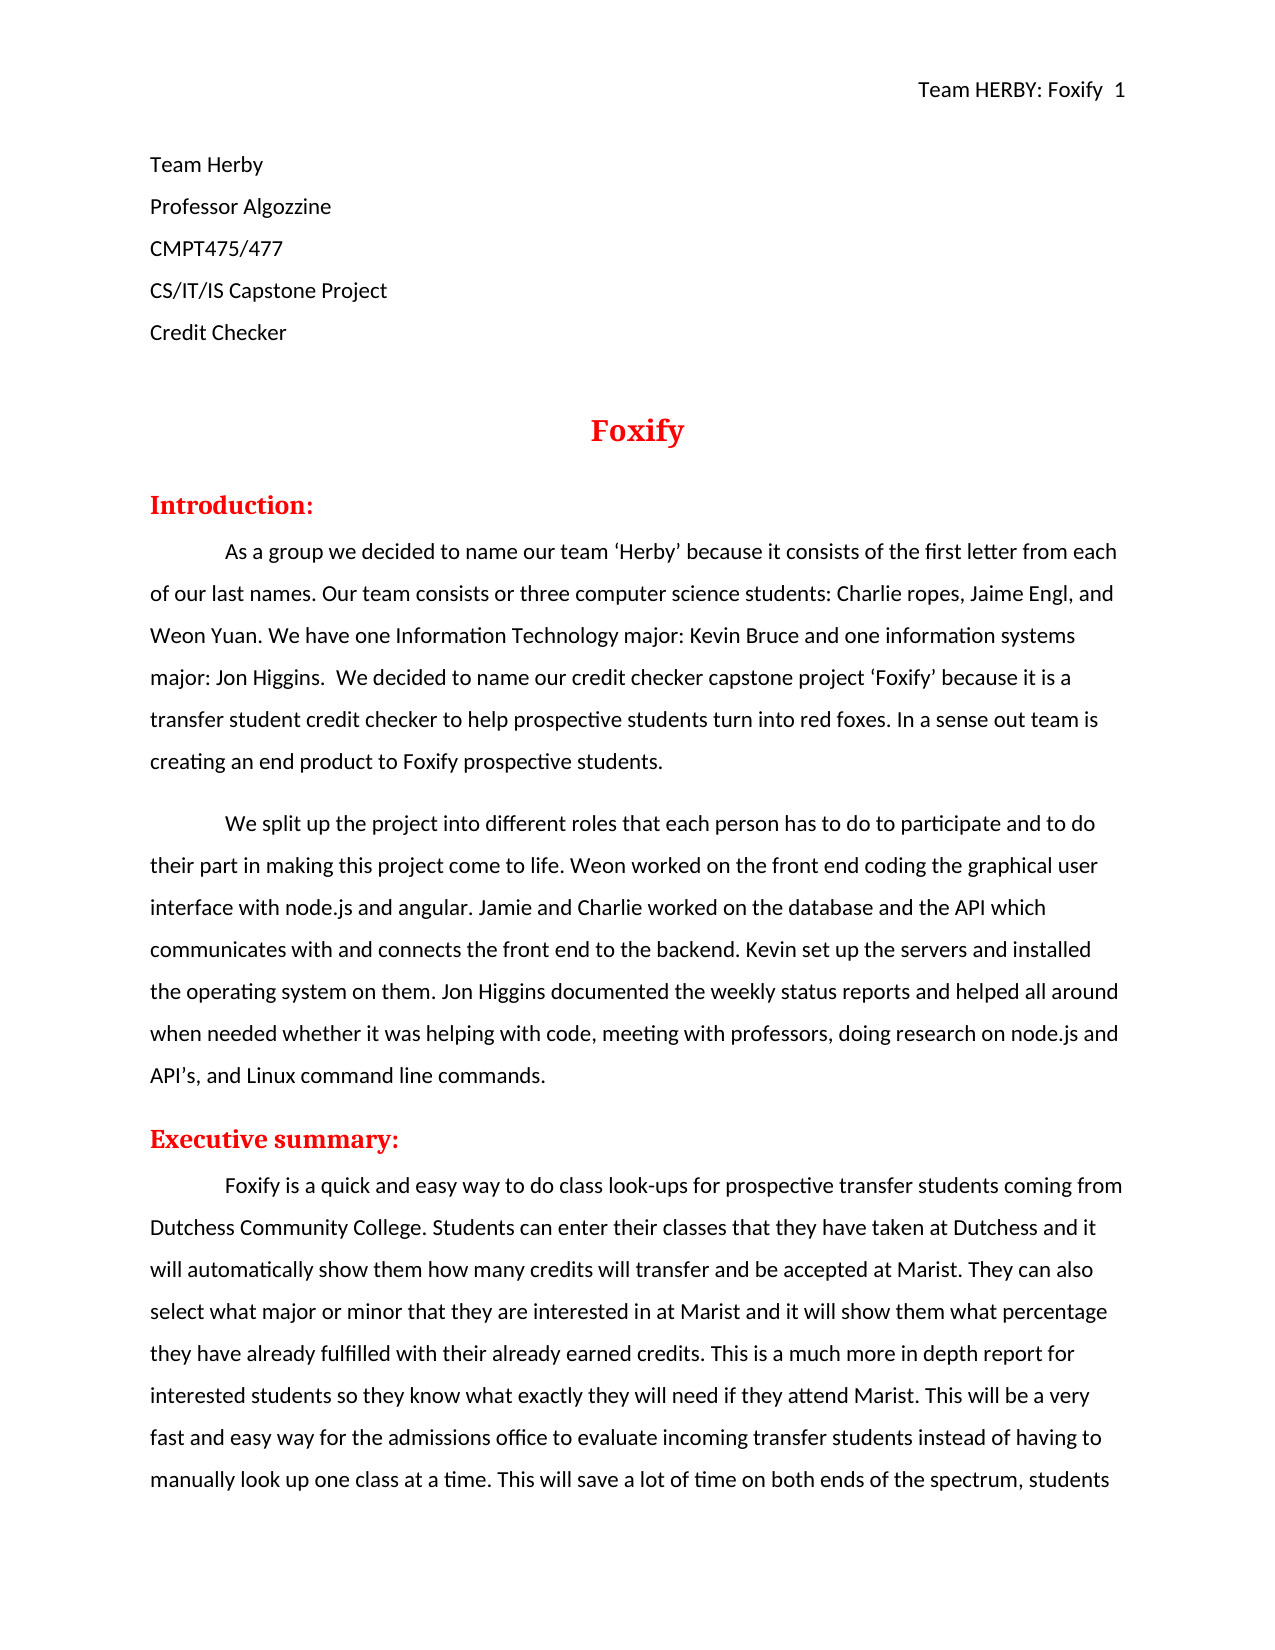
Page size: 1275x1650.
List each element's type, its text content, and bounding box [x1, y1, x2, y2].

text Team Herby [150, 150, 1125, 178]
text CS/IT/IS Capstone Project [150, 276, 1125, 304]
subtitle Foxify [150, 410, 1125, 449]
text As a group we decided to name our team ‘Herby’ because it consists of the first letter from each of our last names. Our team consists or three computer science students: Charlie ropes, Jaime Engl, and Weon Yuan. We have one Information Technology major: Kevin Bruce and one information systems major: Jon Higgins. We decided to name our credit checker capstone project ‘Foxify’ because it is a transfer student credit checker to help prospective students turn into red foxes. In a sense out team is creating an end product to Foxify prospective students. [150, 537, 1125, 775]
text We split up the project into different roles that each person has to do to participate and to do their part in making this project come to life. Weon worked on the front end coding the graphical user interface with node.js and angular. Jamie and Charlie worked on the database and the API which communicates with and connects the front end to the backend. Kevin set up the servers and installed the operating system on them. Jon Higgins documented the weekly status reports and helped all around when needed whether it was helping with code, meeting with professors, doing research on node.js and API’s, and Linux command line commands. [150, 809, 1125, 1089]
text CMPT475/477 [150, 234, 1125, 262]
text Credit Checker [150, 318, 1125, 346]
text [150, 1171, 1125, 1493]
text Professor Algozzine [150, 192, 1125, 220]
subtitle Introduction: [150, 490, 1125, 521]
subtitle Executive summary: [150, 1124, 1125, 1155]
